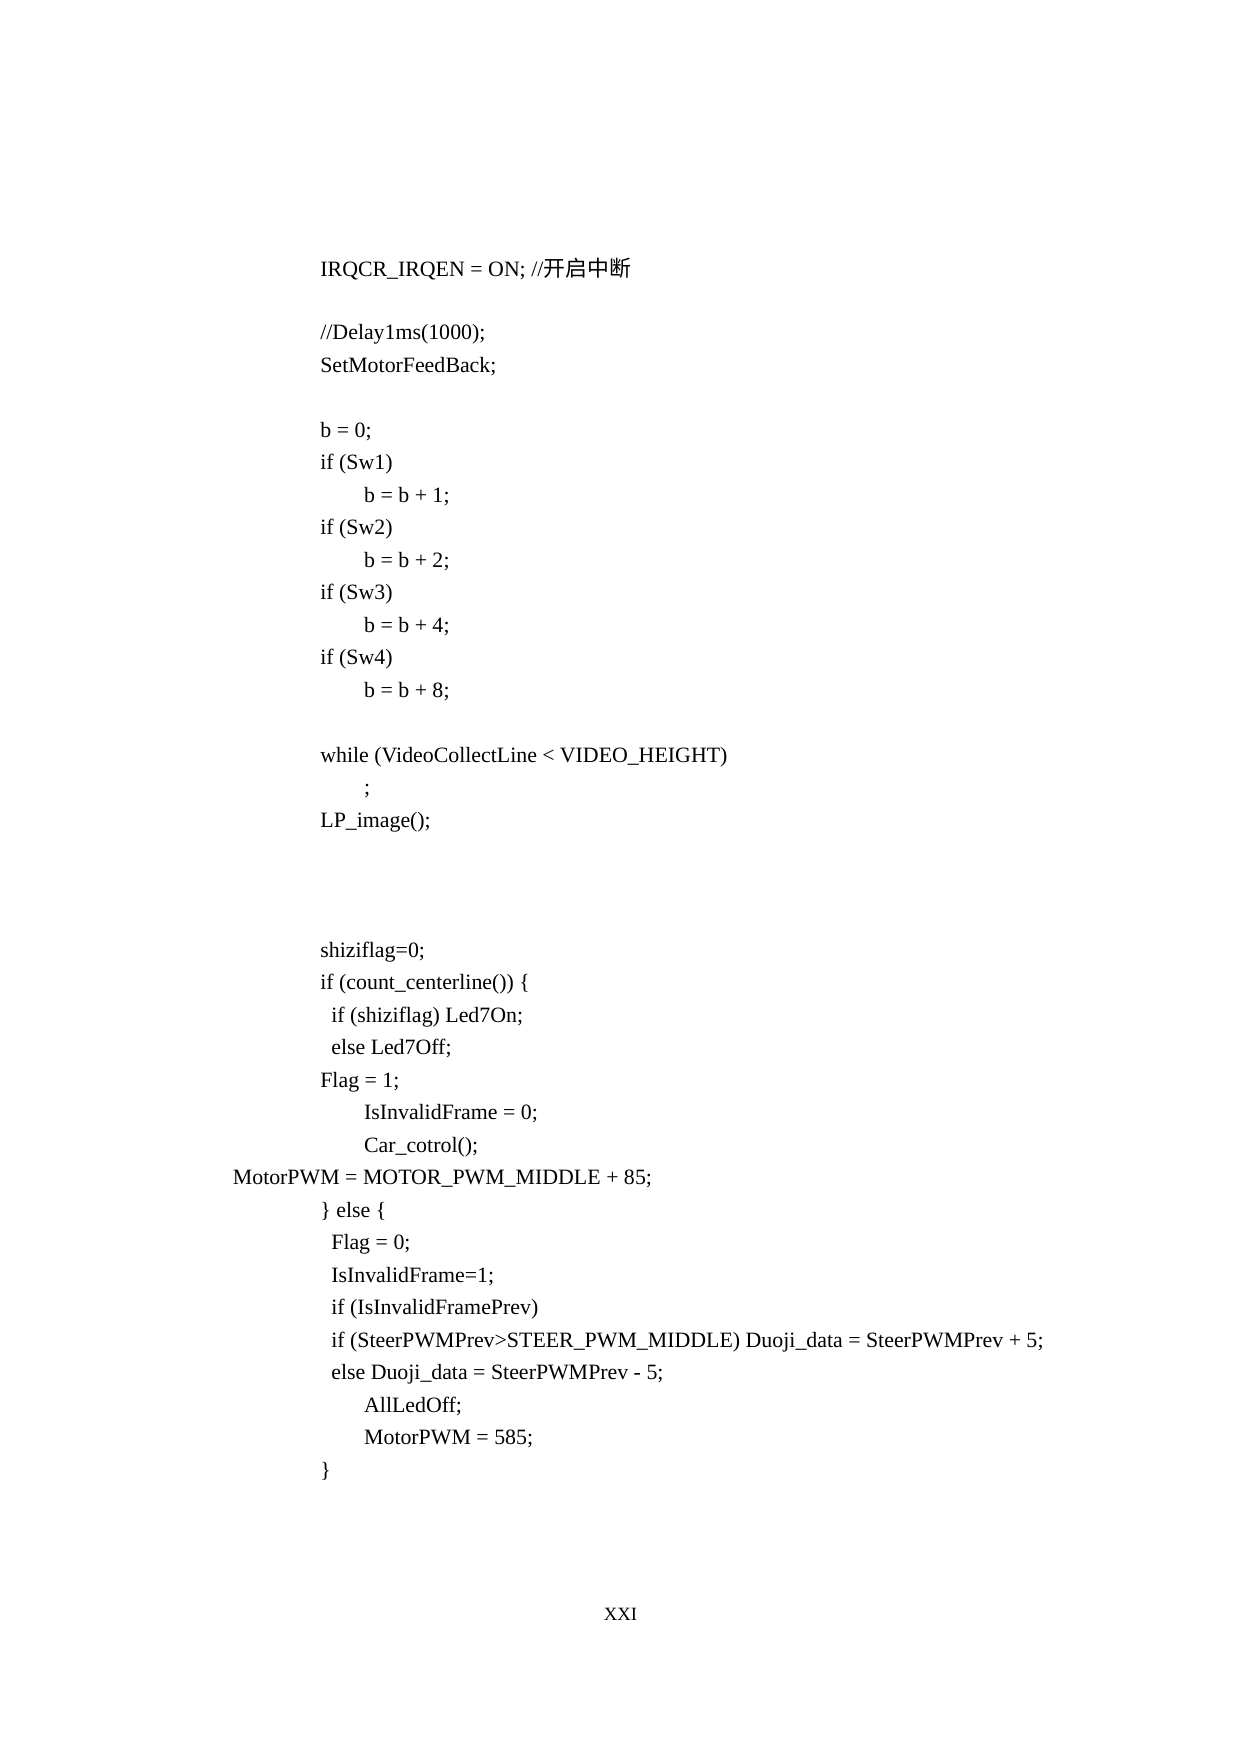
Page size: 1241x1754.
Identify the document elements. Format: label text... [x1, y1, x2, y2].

text b = b + 1; [189, 478, 1051, 511]
text } [189, 1453, 1051, 1486]
text if (Sw1) [189, 446, 1051, 478]
text if (shiziflag) Led7On; [189, 998, 1051, 1031]
text SetMotorFeedBack; [189, 348, 1051, 381]
text AllLedOff; [189, 1388, 1051, 1421]
text Flag = 1; [189, 1063, 1051, 1096]
text if (IsInvalidFramePrev) [189, 1291, 1051, 1323]
text b = b + 8; [189, 673, 1051, 706]
text if (SteerPWMPrev>STEER_PWM_MIDDLE) Duoji_data = SteerPWMPrev + 5; [189, 1323, 1051, 1356]
text Car_cotrol(); [189, 1128, 1051, 1161]
text b = 0; [189, 413, 1051, 446]
text if (Sw2) [189, 511, 1051, 543]
text else Duoji_data = SteerPWMPrev - 5; [189, 1356, 1051, 1388]
text while (VideoCollectLine < VIDEO_HEIGHT) [189, 738, 1051, 771]
text ; [189, 771, 1051, 803]
text b = b + 4; [189, 608, 1051, 641]
text if (count_centerline()) { [189, 966, 1051, 998]
text //Delay1ms(1000); [189, 316, 1051, 348]
text MotorPWM = 585; [189, 1421, 1051, 1453]
text shiziflag=0; [189, 933, 1051, 966]
text IsInvalidFrame = 0; [189, 1096, 1051, 1128]
text MotorPWM = MOTOR_PWM_MIDDLE + 85; [189, 1161, 1051, 1193]
text } else { [189, 1193, 1051, 1226]
text else Led7Off; [189, 1031, 1051, 1063]
text Flag = 0; [189, 1226, 1051, 1258]
text b = b + 2; [189, 543, 1051, 576]
text if (Sw4) [189, 641, 1051, 673]
text LP_image(); [189, 803, 1051, 836]
text IsInvalidFrame=1; [189, 1258, 1051, 1291]
text if (Sw3) [189, 576, 1051, 608]
text IRQCR_IRQEN = ON; //开启中断 [189, 251, 1051, 283]
